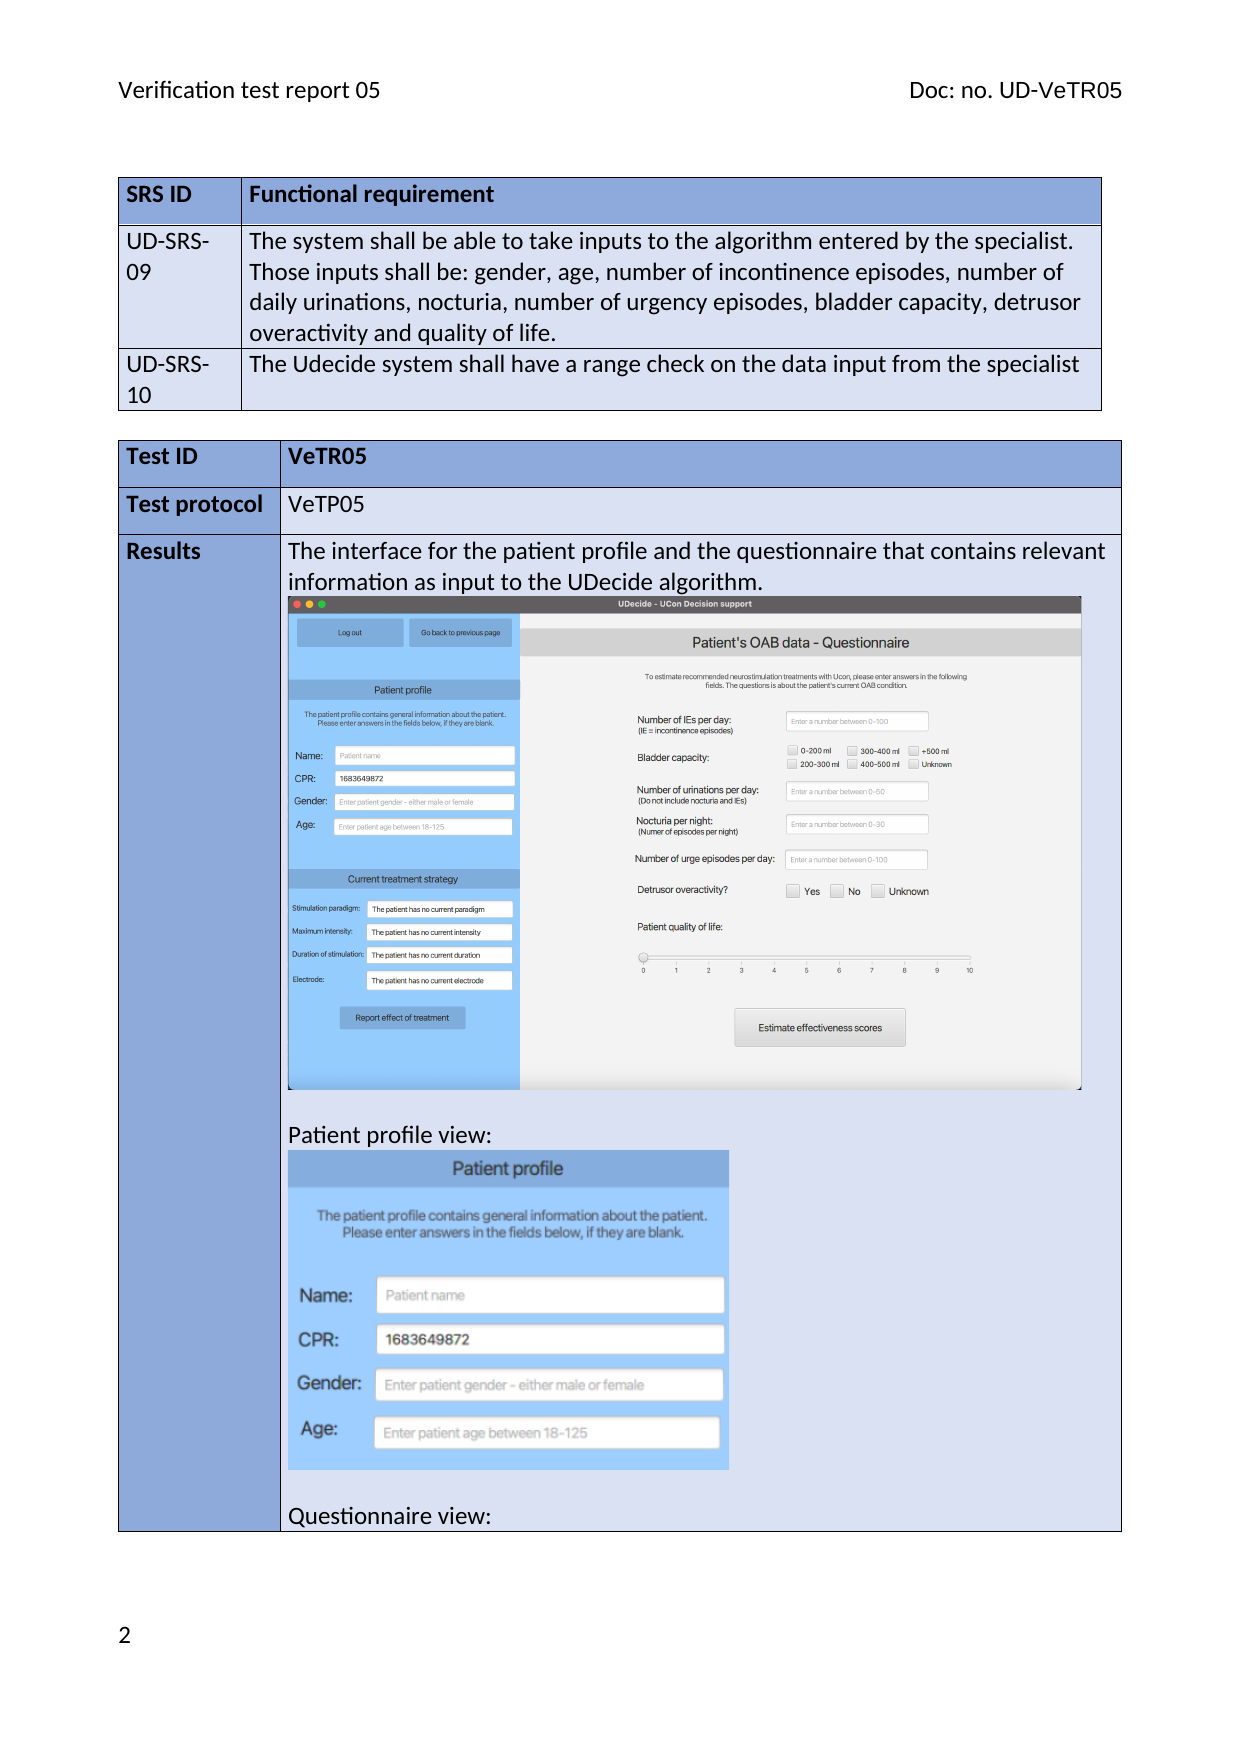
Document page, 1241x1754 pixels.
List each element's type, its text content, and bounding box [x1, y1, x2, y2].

table_cell The Udecide system shall have a range check on the data input from the specialist [242, 349, 1101, 410]
table_header VeTR05 [281, 441, 1121, 487]
table_header SRS ID [119, 178, 241, 224]
table_cell UD-SRS-09 [119, 226, 241, 348]
table_cell VeTP05 [281, 488, 1121, 534]
table_header Test ID [119, 441, 280, 487]
picture [287, 596, 1082, 1090]
table_cell The system shall be able to take inputs to the algorithm entered by the specialist. Those inputs shall be: gender, age, number of incontinence episodes, number of daily urinations, nocturia, number of urgency episodes, bladder capacity, detrusor overactivity and quality of life. [242, 226, 1101, 348]
picture [287, 1150, 730, 1470]
table_header Functional requirement [242, 178, 1101, 224]
table_cell Results [119, 535, 280, 1531]
table_cell Test protocol [119, 488, 280, 534]
table_cell UD-SRS-10 [119, 349, 241, 410]
